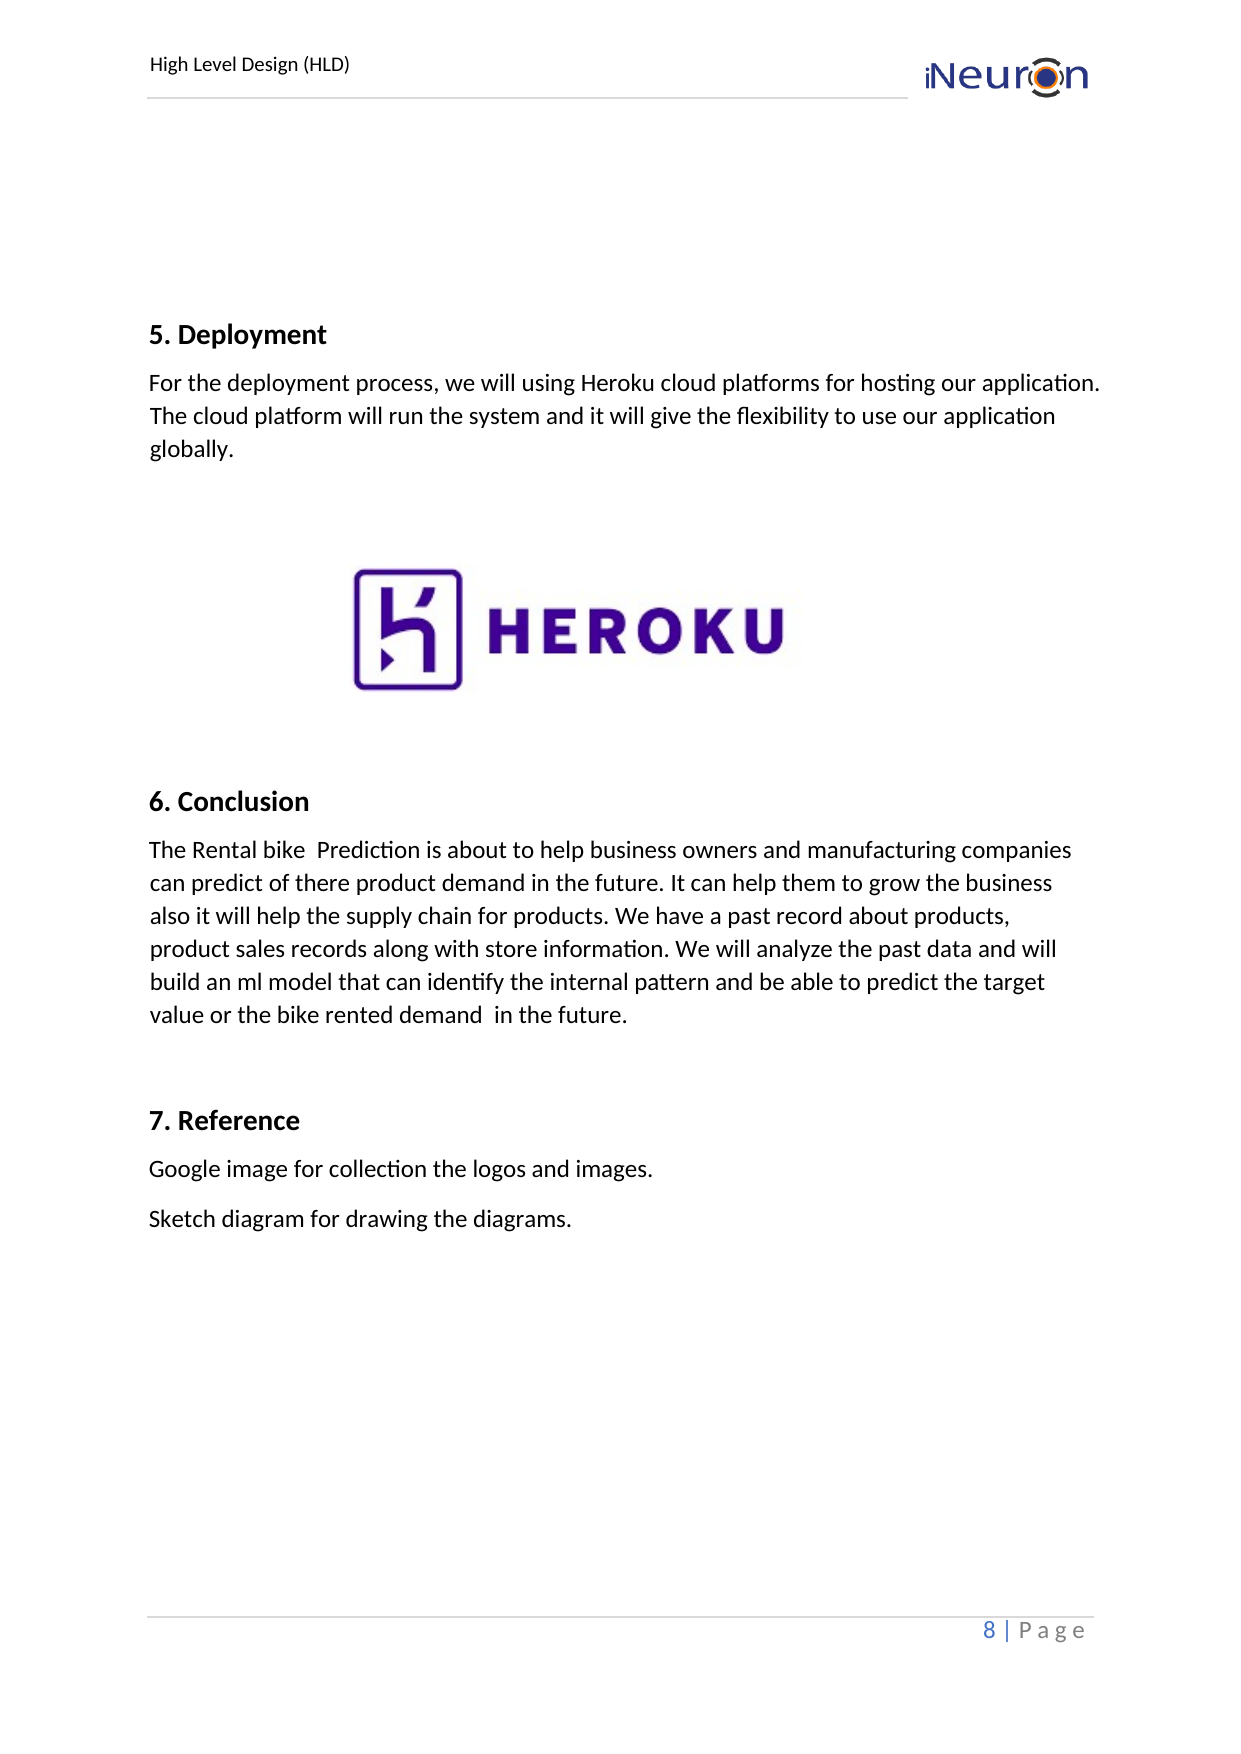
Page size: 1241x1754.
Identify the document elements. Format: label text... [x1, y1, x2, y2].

text Google image for collection the logos and images. [148, 1153, 1132, 1184]
picture [923, 51, 1091, 99]
picture [300, 515, 842, 745]
text The Rental bike Prediction is about to help business owners and manufacturing companies can predict of there product demand in the future. It can help them to grow the business also it will help the supply chain for products. We have a past record about products, product sales records along with store information. We will analyze the past data and will build an ml model that can identify the internal pattern and be able to predict the target value or the bike rented demand in the future. [148, 834, 1097, 1029]
subtitle 6. Conclusion [148, 783, 1100, 819]
text Sketch diagram for drawing the diagrams. [148, 1203, 1132, 1234]
subtitle 5. Deployment [148, 316, 1100, 352]
text For the deployment process, we will using Heroku cloud platforms for hosting our application. The cloud platform will run the system and it will give the flexibility to use our application globally. [148, 367, 1132, 463]
subtitle 7. Reference [148, 1102, 1100, 1138]
